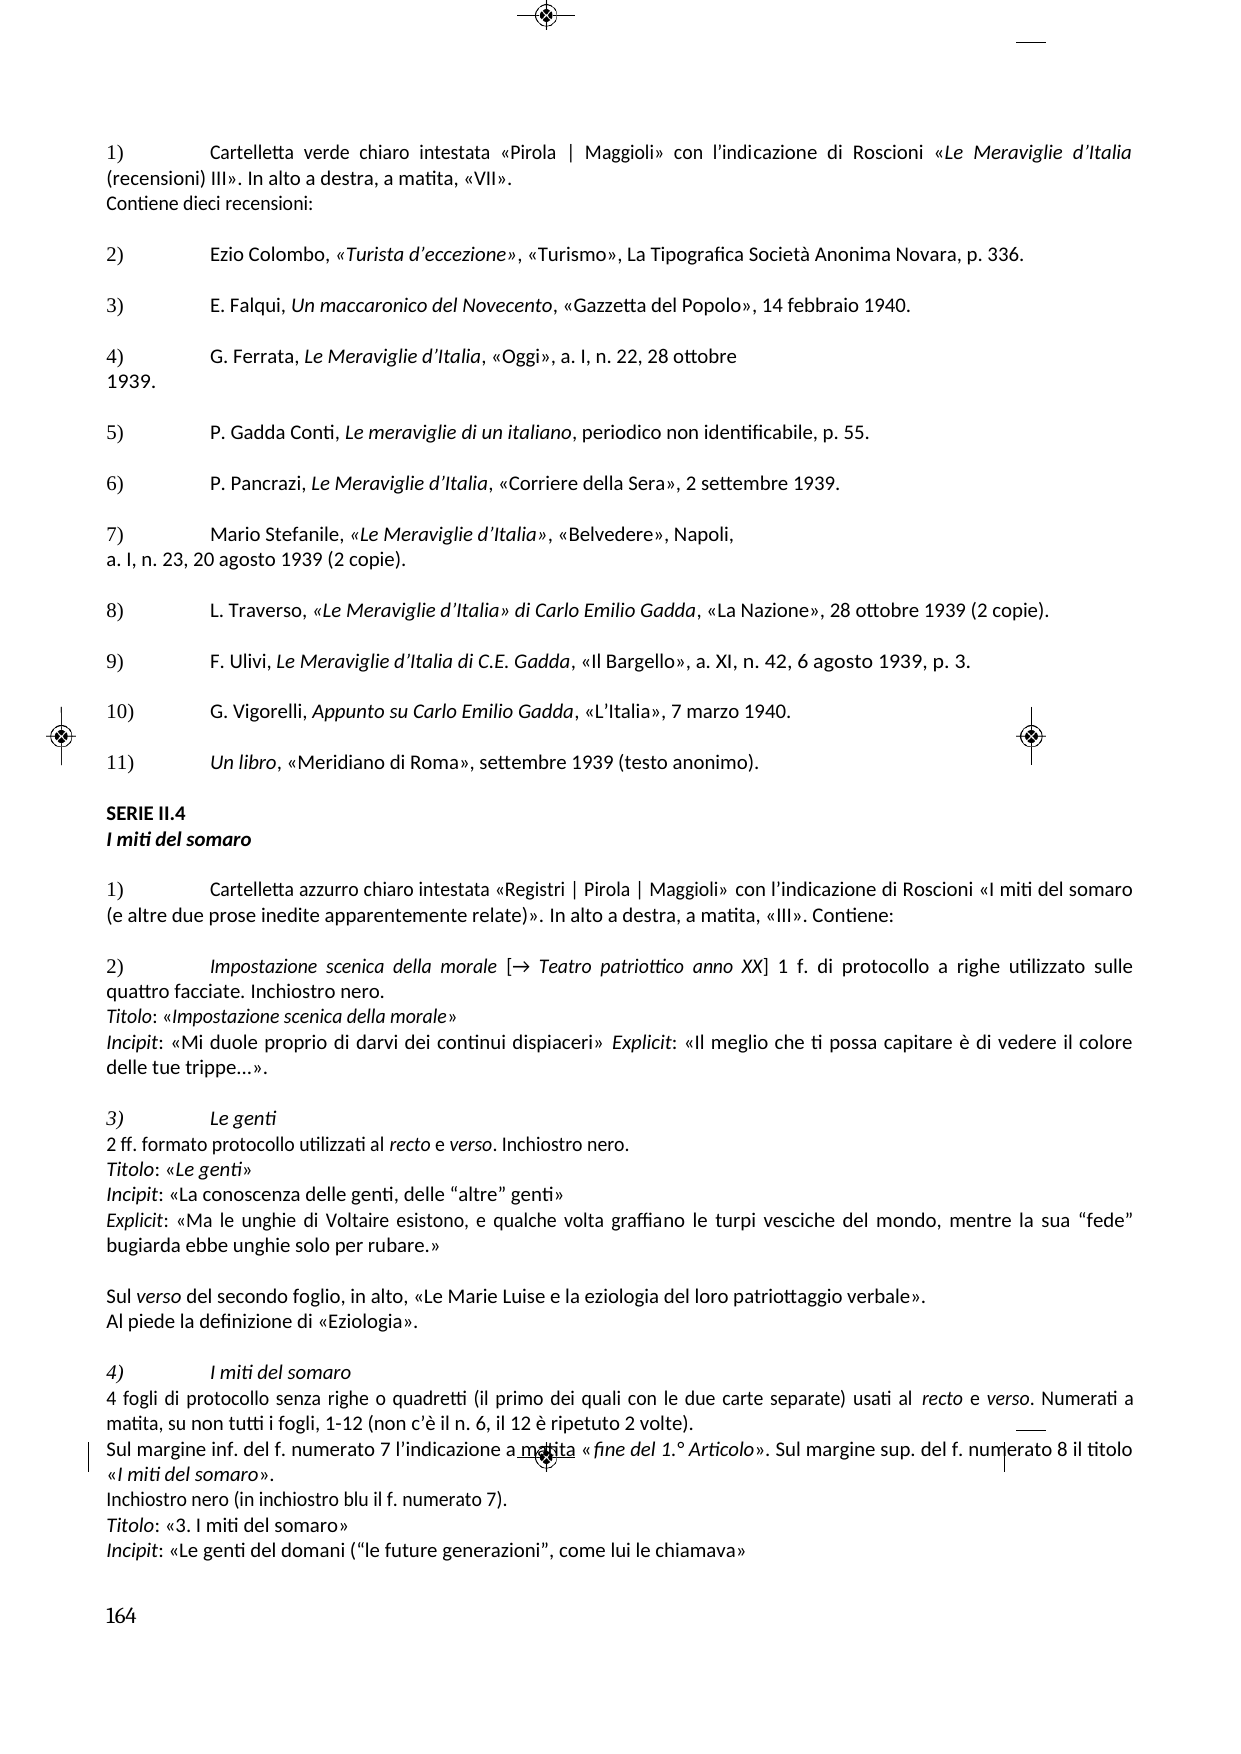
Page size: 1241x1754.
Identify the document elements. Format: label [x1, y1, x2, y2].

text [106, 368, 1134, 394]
picture [535, 0, 557, 30]
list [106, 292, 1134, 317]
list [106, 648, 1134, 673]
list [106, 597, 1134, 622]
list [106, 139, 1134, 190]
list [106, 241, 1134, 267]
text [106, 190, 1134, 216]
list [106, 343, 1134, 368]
picture [1016, 725, 1046, 747]
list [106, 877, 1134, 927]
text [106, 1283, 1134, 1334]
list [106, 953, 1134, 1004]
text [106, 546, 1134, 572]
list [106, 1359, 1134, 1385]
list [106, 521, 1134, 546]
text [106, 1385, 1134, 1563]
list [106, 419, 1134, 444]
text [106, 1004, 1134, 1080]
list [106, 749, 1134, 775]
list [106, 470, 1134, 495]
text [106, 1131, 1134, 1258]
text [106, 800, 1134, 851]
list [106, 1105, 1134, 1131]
picture [46, 725, 76, 747]
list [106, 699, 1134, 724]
